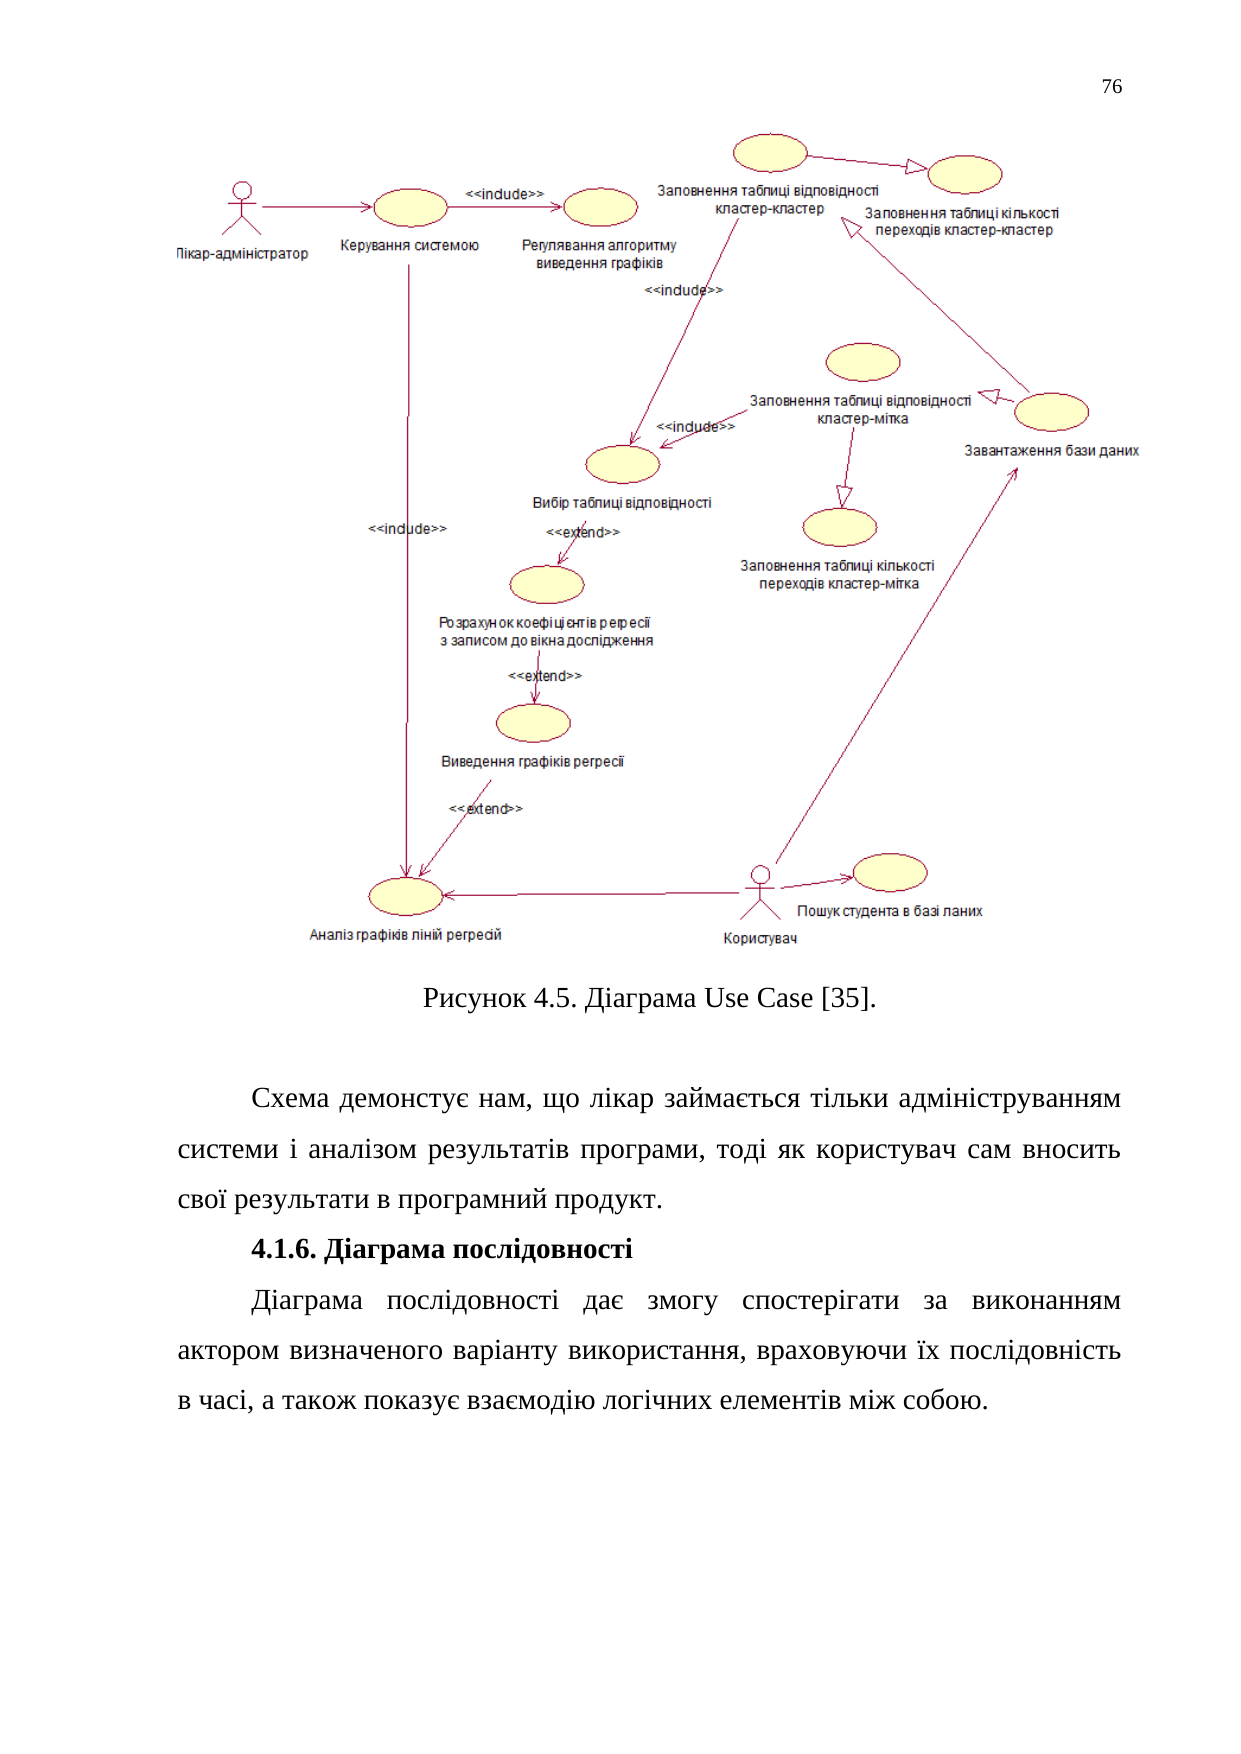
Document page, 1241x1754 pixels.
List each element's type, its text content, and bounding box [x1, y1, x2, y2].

text Діаграма послідовності дає змогу спостерігати за виконанням актором визначеного варіанту використання, враховуючи їх послідовність в часі, а також показує взаємодію логічних елементів між собою. [177, 1282, 1122, 1416]
text Рисунок 4.5. Діаграма Use Case [35]. [177, 980, 1122, 1013]
text Схема демонстує нам, що лікар займається тільки адмініструванням системи і аналізом результатів програми, тоді як користувач сам вносить свої результати в програмний продукт. [177, 1081, 1122, 1215]
picture [177, 122, 1146, 966]
subtitle 4.1.6. Діаграма послідовності [177, 1232, 1122, 1265]
